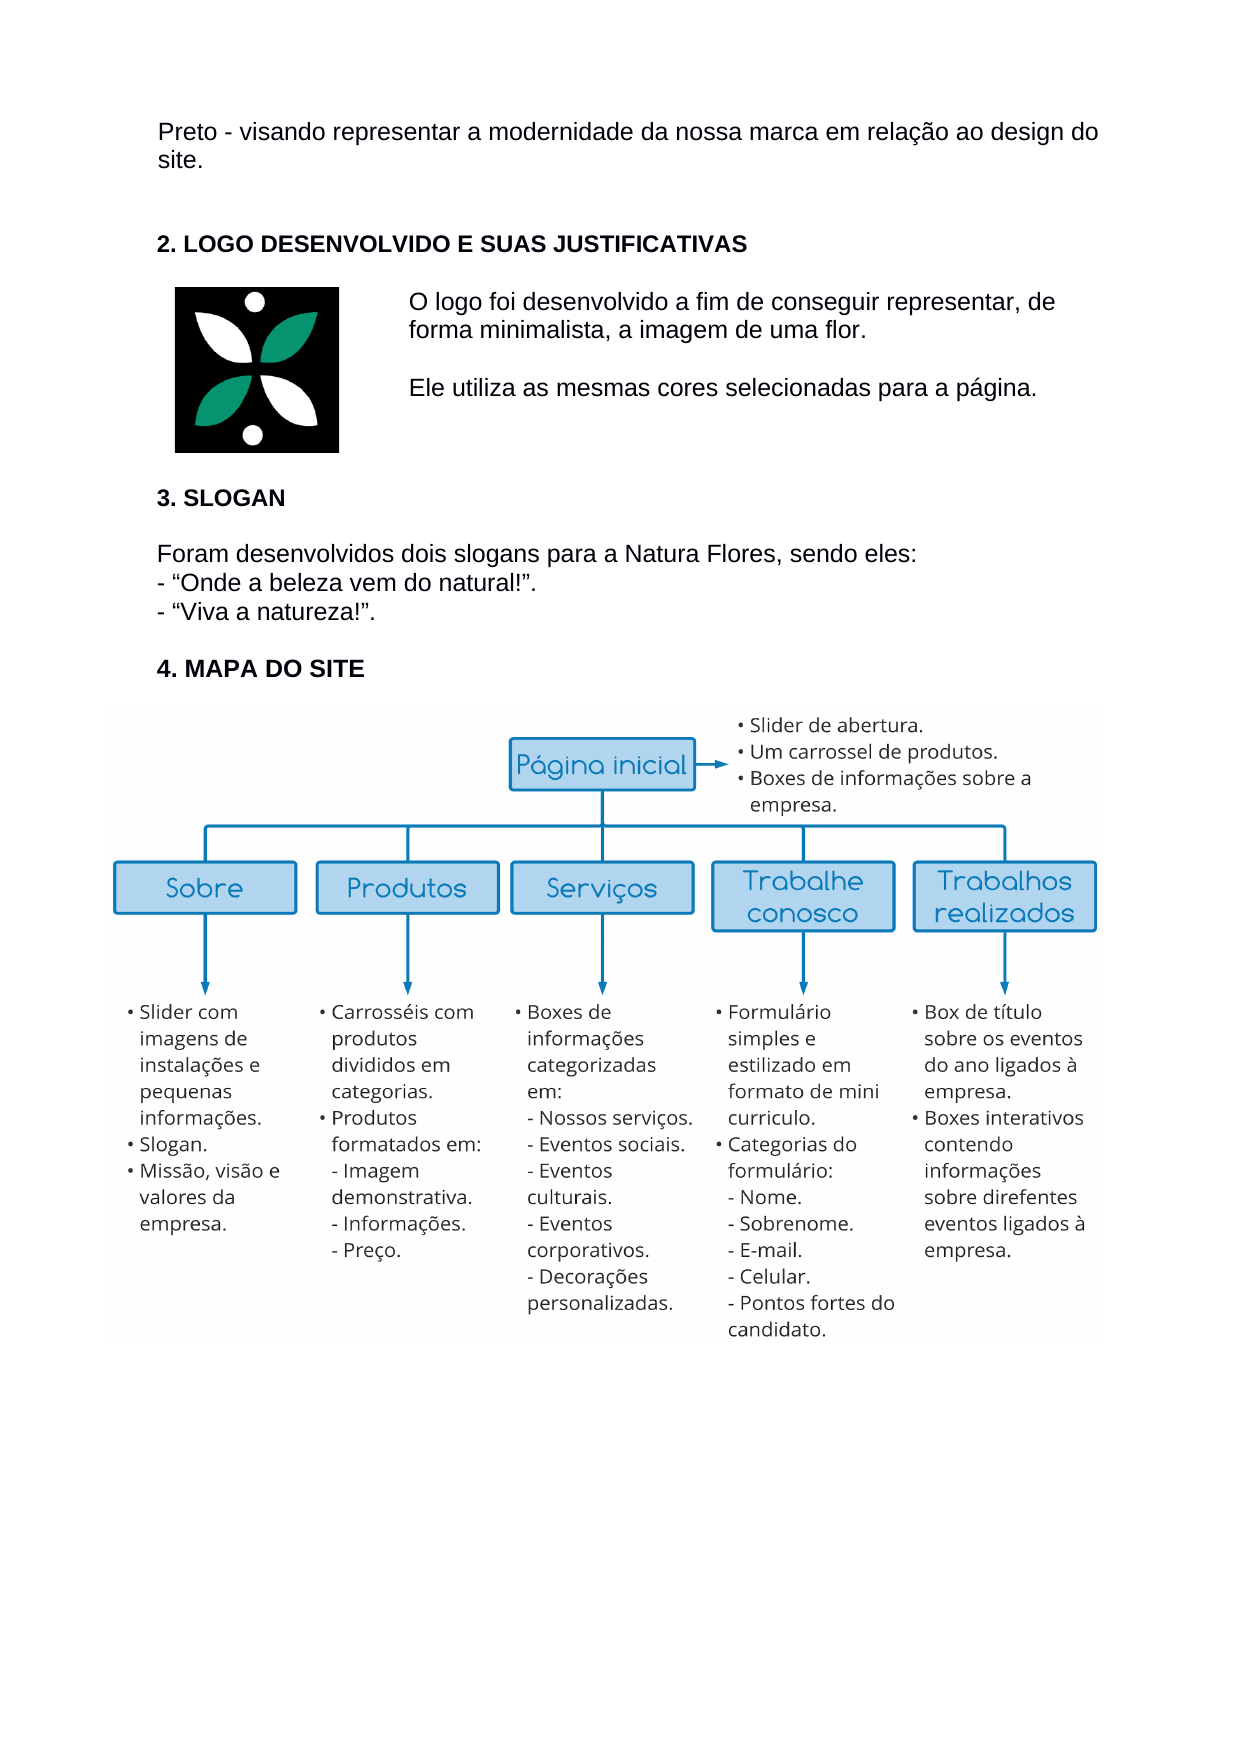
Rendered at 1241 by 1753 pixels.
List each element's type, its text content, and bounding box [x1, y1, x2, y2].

text 2. LOGO DESENVOLVIDO E SUAS JUSTIFICATIVAS O logo foi desenvolvido a fim de conseguir representar, de forma minimalista, a imagem de uma flor. Ele utiliza as mesmas cores selecionadas para a página. 3. SLOGAN Foram desenvolvidos dois slogans para a Natura Flores, sendo eles: - “Onde a beleza vem do natural!”. - “Viva a natureza!”. 4. MAPA DO SITE [157, 230, 1124, 709]
picture [106, 709, 1104, 1346]
picture [174, 287, 340, 453]
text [158, 116, 1124, 200]
